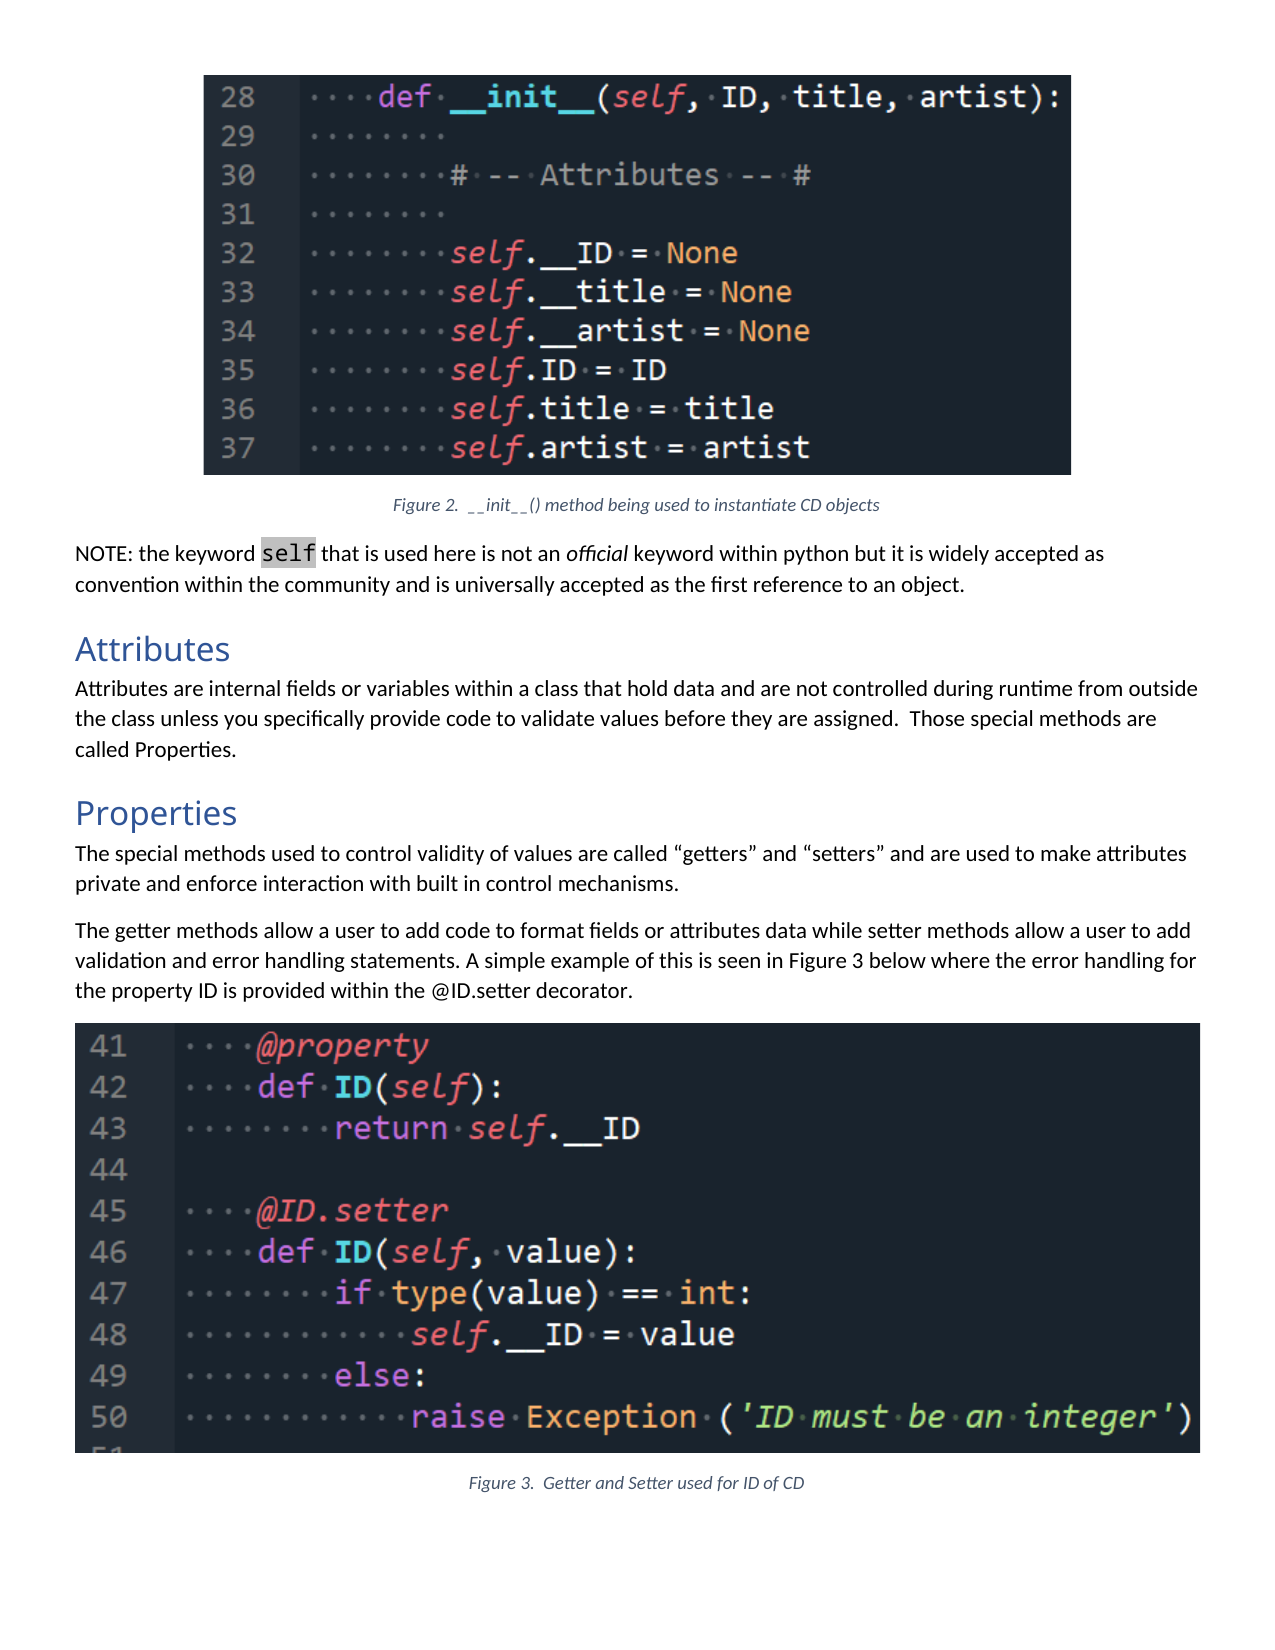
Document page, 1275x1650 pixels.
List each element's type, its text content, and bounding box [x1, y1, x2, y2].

text Attributes are internal fields or variables within a class that hold data and are not controlled during runtime from outside the class unless you specifically provide code to validate values before they are assigned. Those special methods are called Properties. [75, 674, 1200, 763]
subtitle Properties [75, 790, 1200, 835]
text The special methods used to control validity of values are called “getters” and “setters” and are used to make attributes private and enforce interaction with built in control mechanisms. [75, 839, 1200, 897]
text The getter methods allow a user to add code to format fields or attributes data while setter methods allow a user to add validation and error handling statements. A simple example of this is seen in Figure 3 below where the error handling for the property ID is provided within the @ID.setter decorator. [75, 916, 1200, 1004]
picture [203, 75, 1072, 475]
text NOTE: the keyword self that is used here is not an official keyword within python but it is widely accepted as convention within the community and is universally accepted as the first reference to an object. [75, 537, 1200, 598]
picture [75, 1023, 1200, 1453]
subtitle Attributes [75, 625, 1200, 671]
